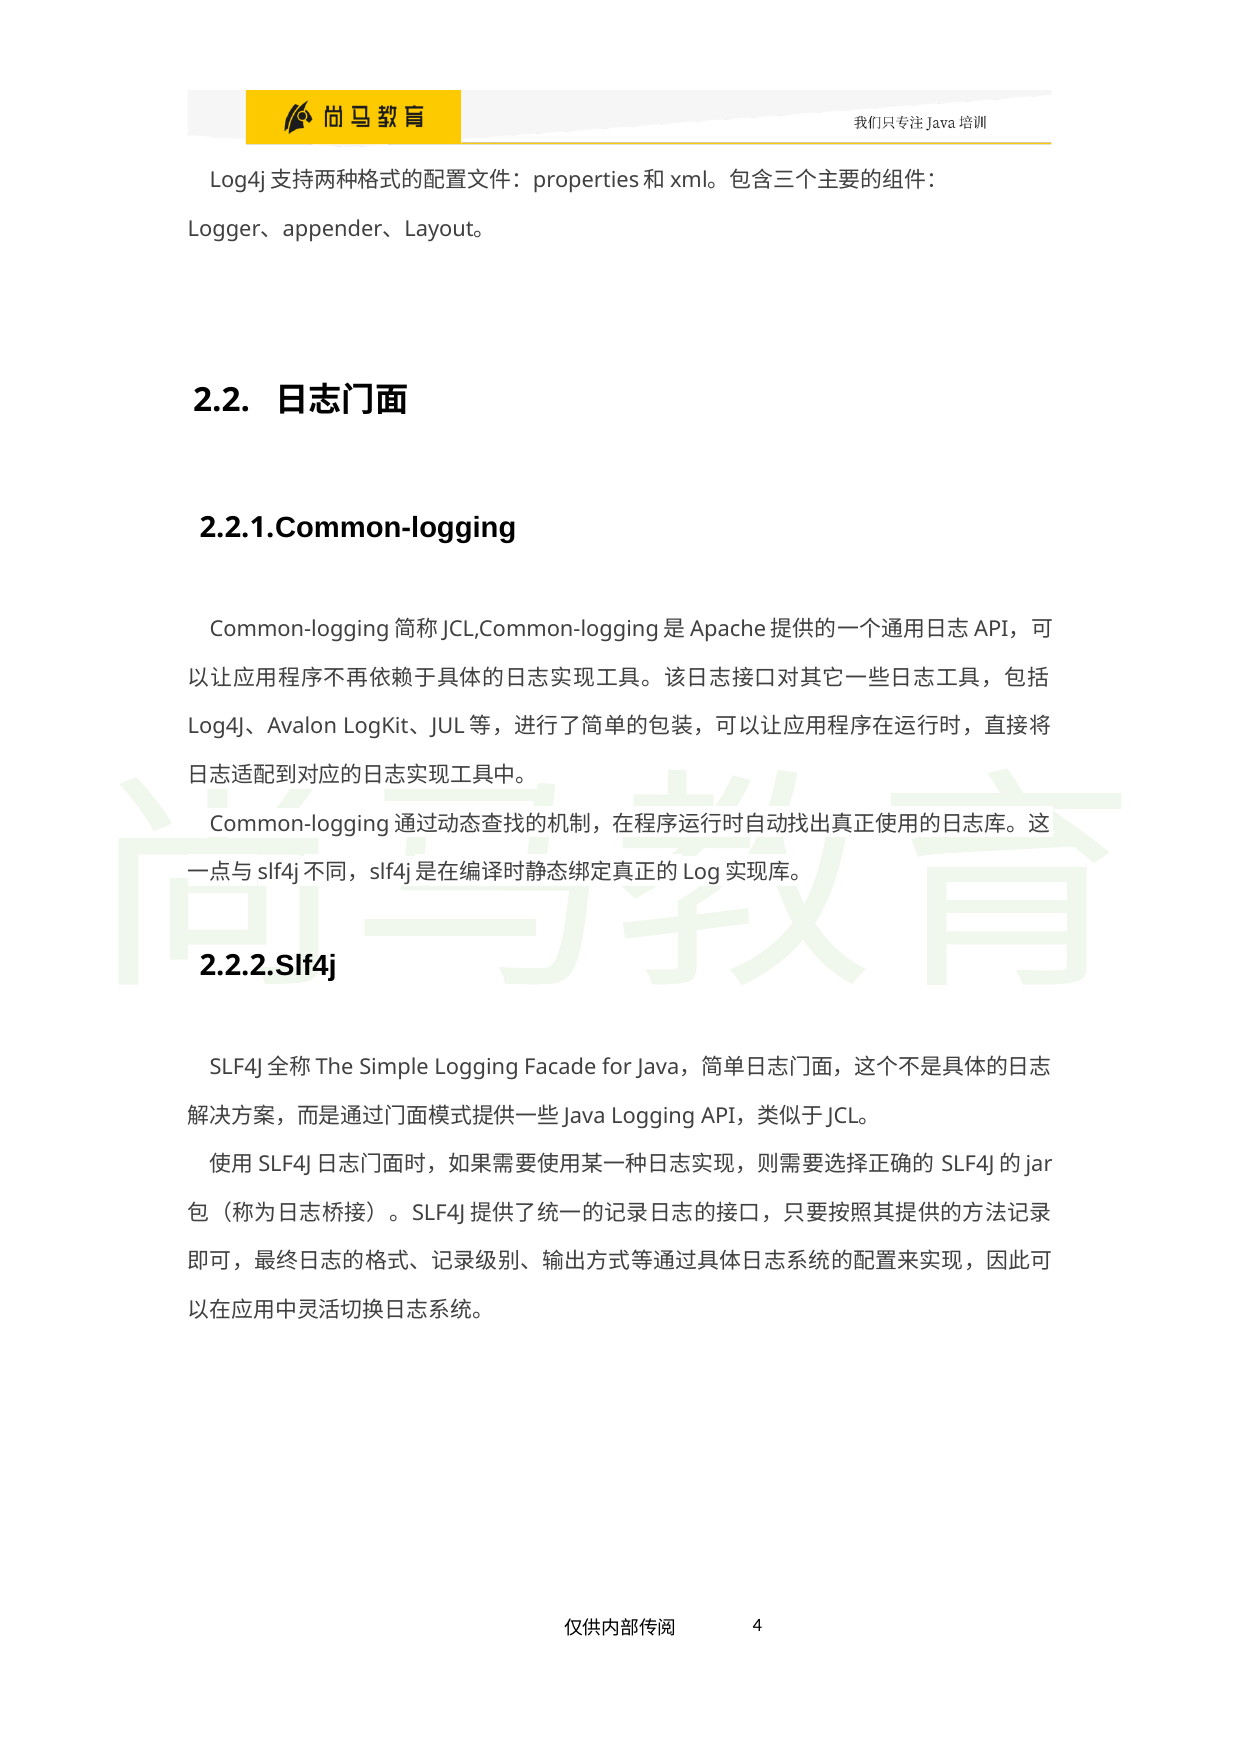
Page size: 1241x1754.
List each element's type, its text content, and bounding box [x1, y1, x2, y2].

picture [187, 90, 1052, 147]
text Common-logging简称JCL,Common-logging是Apache提供的一个通用日志API，可以让应用程序不再依赖于具体的日志实现工具。该日志接口对其它一些日志工具，包括Log4J、Avalon LogKit、JUL等，进行了简单的包装，可以让应用程序在运行时，直接将日志适配到对应的日志实现工具中。 [187, 611, 1053, 789]
text Common-logging通过动态查找的机制，在程序运行时自动找出真正使用的日志库。这一点与slf4j不同，slf4j是在编译时静态绑定真正的Log实现库。 [187, 805, 1053, 887]
subtitle 日志门面 [193, 365, 1053, 430]
text Log4j支持两种格式的配置文件：properties和xml。包含三个主要的组件：Logger、appender、Layout。 [187, 162, 1053, 243]
subtitle Common-logging [199, 494, 1053, 559]
subtitle Slf4j [199, 932, 1053, 997]
text 使用SLF4J日志门面时，如果需要使用某一种日志实现，则需要选择正确的SLF4J的jar包（称为日志桥接）。SLF4J提供了统一的记录日志的接口，只要按照其提供的方法记录即可，最终日志的格式、记录级别、输出方式等通过具体日志系统的配置来实现，因此可以在应用中灵活切换日志系统。 [187, 1146, 1053, 1324]
text SLF4J全称The Simple Logging Facade for Java，简单日志门面，这个不是具体的日志解决方案，而是通过门面模式提供一些Java Logging API，类似于JCL。 [187, 1048, 1053, 1130]
